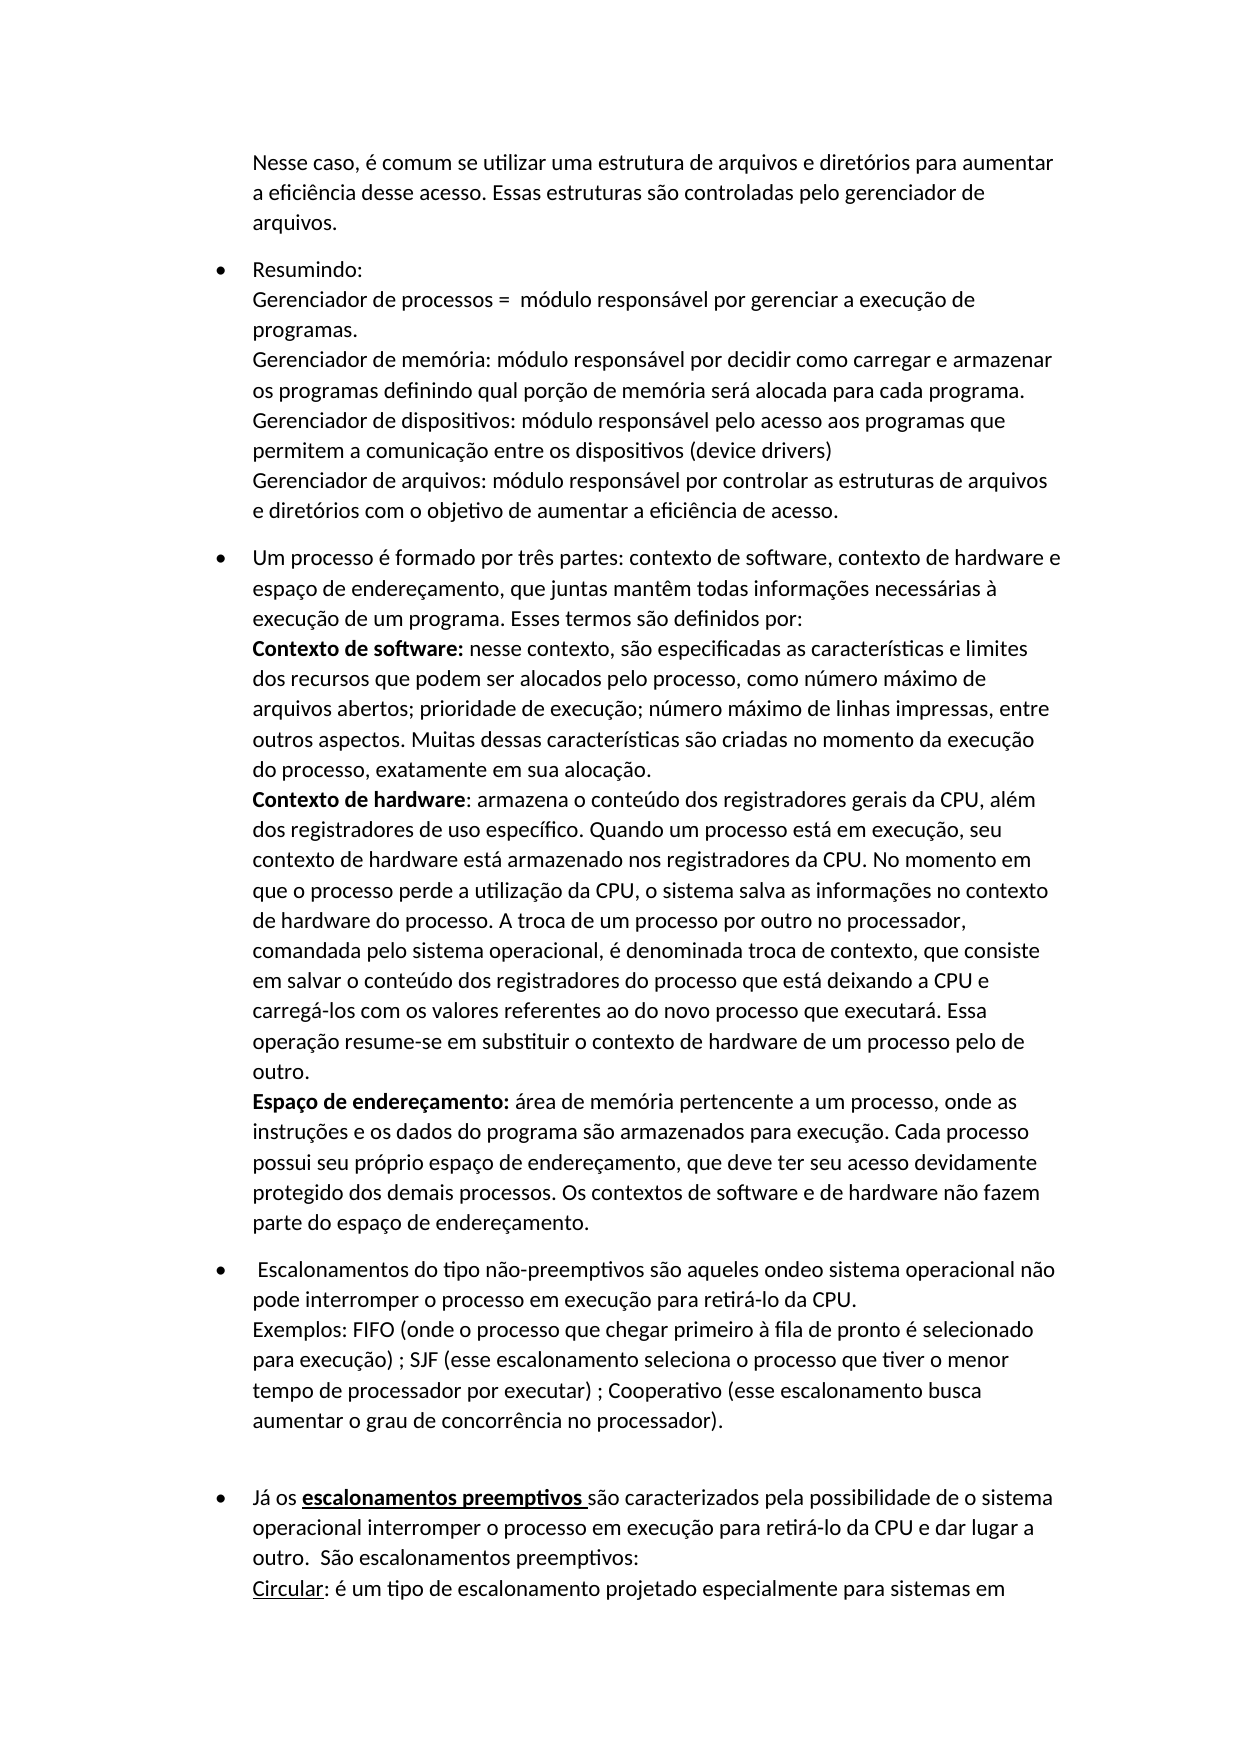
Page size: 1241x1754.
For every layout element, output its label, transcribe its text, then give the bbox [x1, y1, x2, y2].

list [215, 148, 1063, 236]
list Resumindo: Gerenciador de processos = módulo responsável por gerenciar a execução de programas. Gerenciador de memória: módulo responsável por decidir como carregar e armazenar os programas definindo qual porção de memória será alocada para cada programa. Gerenciador de dispositivos: módulo responsável pelo acesso aos programas que permitem a comunicação entre os dispositivos (device drivers) Gerenciador de arquivos: módulo responsável por controlar as estruturas de arquivos e diretórios com o objetivo de aumentar a eficiência de acesso. [215, 255, 1063, 524]
list Um processo é formado por três partes: contexto de software, contexto de hardware e espaço de endereçamento, que juntas mantêm todas informações necessárias à execução de um programa. Esses termos são definidos por: Contexto de software: nesse contexto, são especificadas as características e limites dos recursos que podem ser alocados pelo processo, como número máximo de arquivos abertos; prioridade de execução; número máximo de linhas impressas, entre outros aspectos. Muitas dessas características são criadas no momento da execução do processo, exatamente em sua alocação. Contexto de hardware: armazena o conteúdo dos registradores gerais da CPU, além dos registradores de uso específico. Quando um processo está em execução, seu contexto de hardware está armazenado nos registradores da CPU. No momento em que o processo perde a utilização da CPU, o sistema salva as informações no contexto de hardware do processo. A troca de um processo por outro no processador, comandada pelo sistema operacional, é denominada troca de contexto, que consiste em salvar o conteúdo dos registradores do processo que está deixando a CPU e carregá-los com os valores referentes ao do novo processo que executará. Essa operação resume-se em substituir o contexto de hardware de um processo pelo de outro. Espaço de endereçamento: área de memória pertencente a um processo, onde as instruções e os dados do programa são armazenados para execução. Cada processo possui seu próprio espaço de endereçamento, que deve ter seu acesso devidamente protegido dos demais processos. Os contextos de software e de hardware não fazem parte do espaço de endereçamento. [215, 543, 1063, 1236]
list Escalonamentos do tipo não-preemptivos são aqueles ondeo sistema operacional não pode interromper o processo em execução para retirá-lo da CPU. Exemplos: FIFO (onde o processo que chegar primeiro à fila de pronto é selecionado para execução) ; SJF (esse escalonamento seleciona o processo que tiver o menor tempo de processador por executar) ; Cooperativo (esse escalonamento busca aumentar o grau de concorrência no processador). [215, 1255, 1063, 1464]
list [215, 1483, 1063, 1602]
